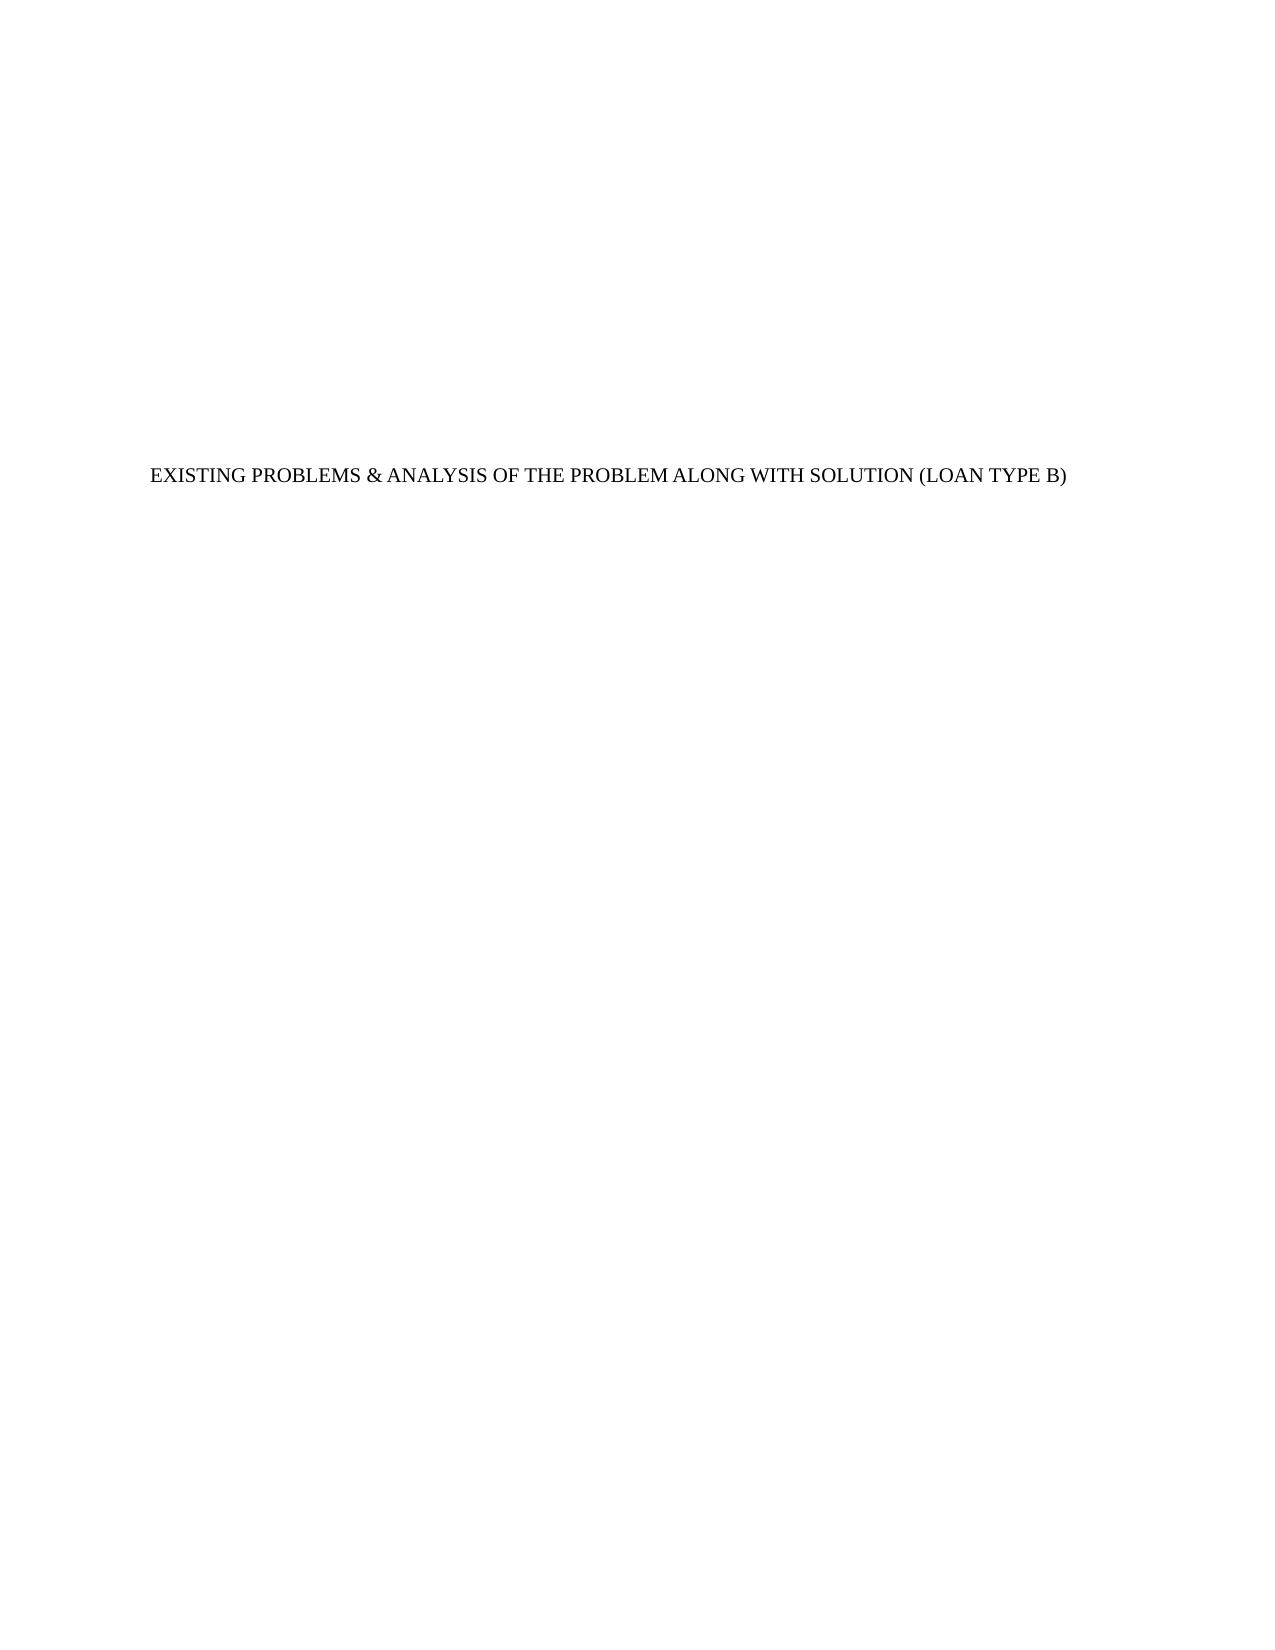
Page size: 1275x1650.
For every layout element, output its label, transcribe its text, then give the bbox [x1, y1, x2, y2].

text EXISTING PROBLEMS & ANALYSIS OF THE PROBLEM ALONG WITH SOLUTION (LOAN TYPE B) [150, 463, 1125, 487]
